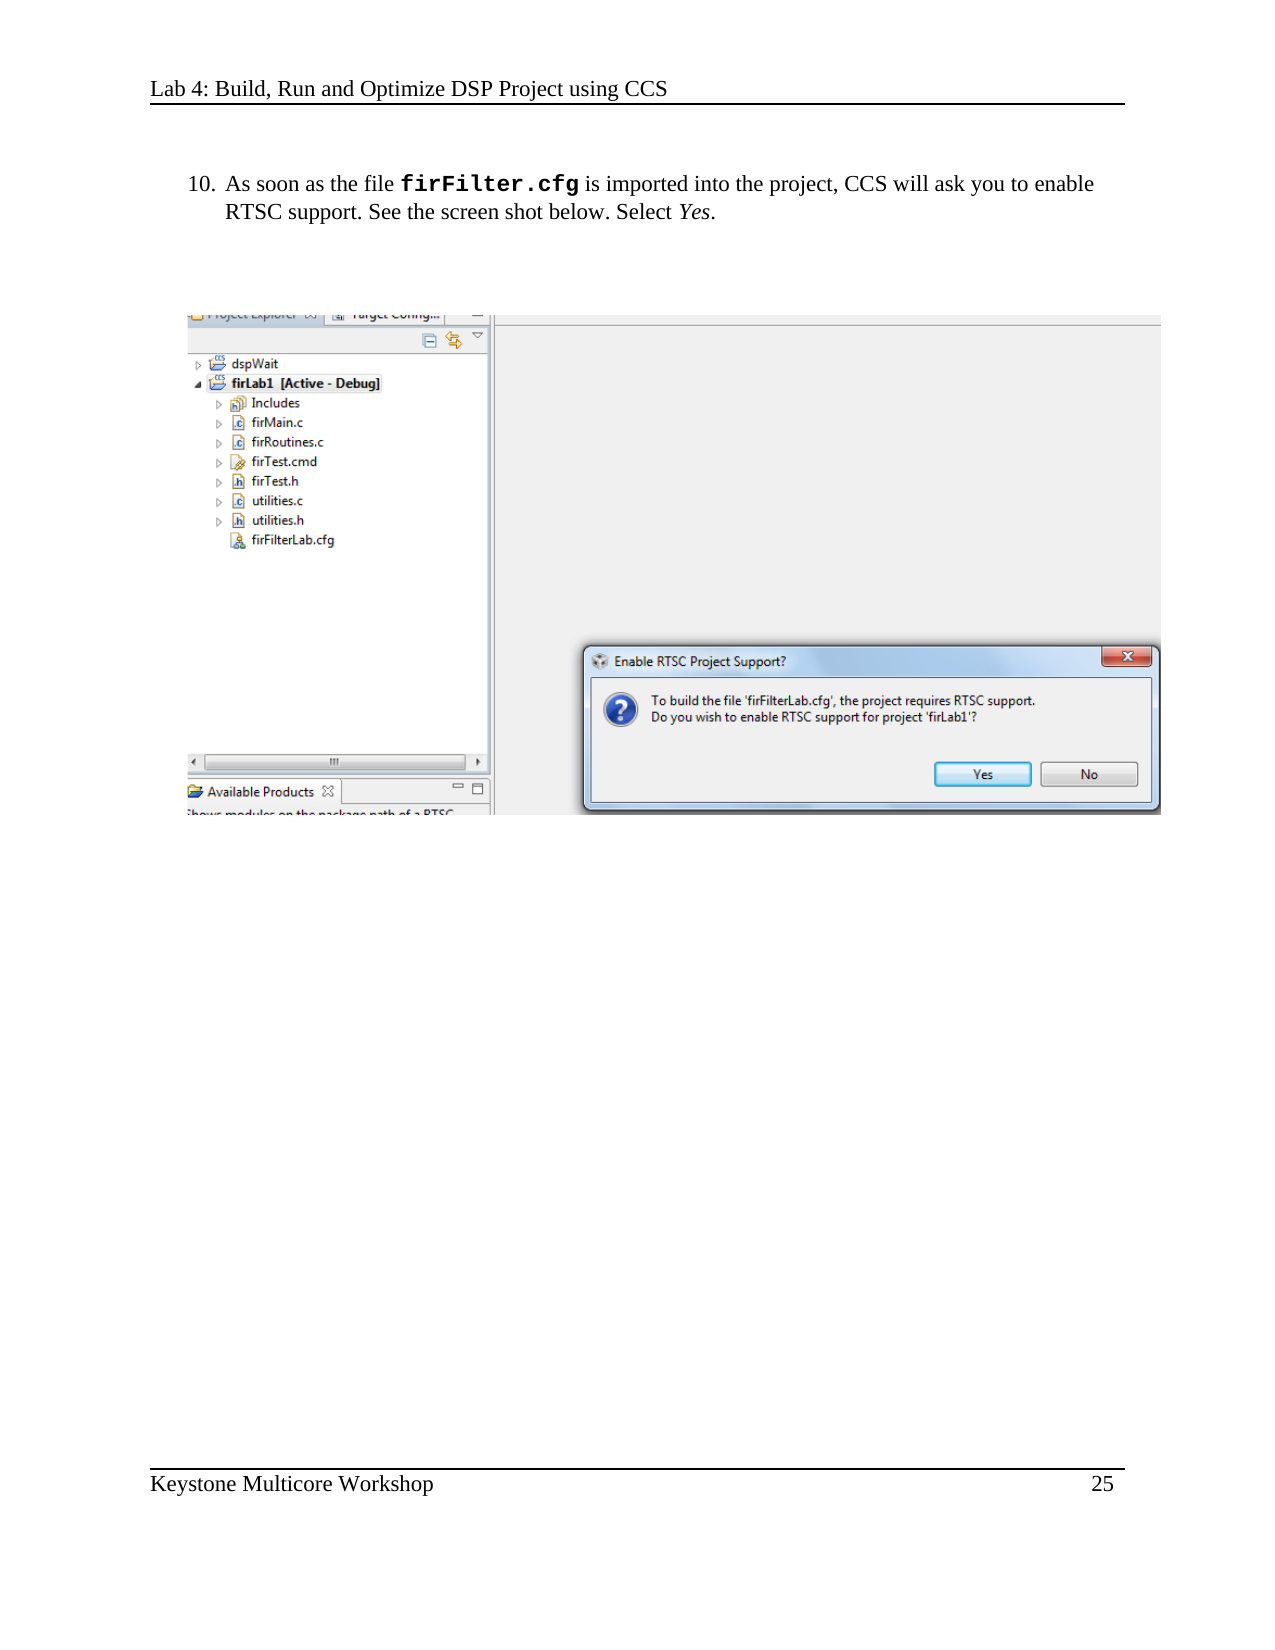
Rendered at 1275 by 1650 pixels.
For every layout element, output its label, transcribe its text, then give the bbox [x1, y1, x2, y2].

list As soon as the file firFilter.cfg is imported into the project, CCS will ask you to enable RTSC support. See the screen shot below. Select Yes. [187, 170, 1125, 225]
picture [187, 315, 1161, 815]
